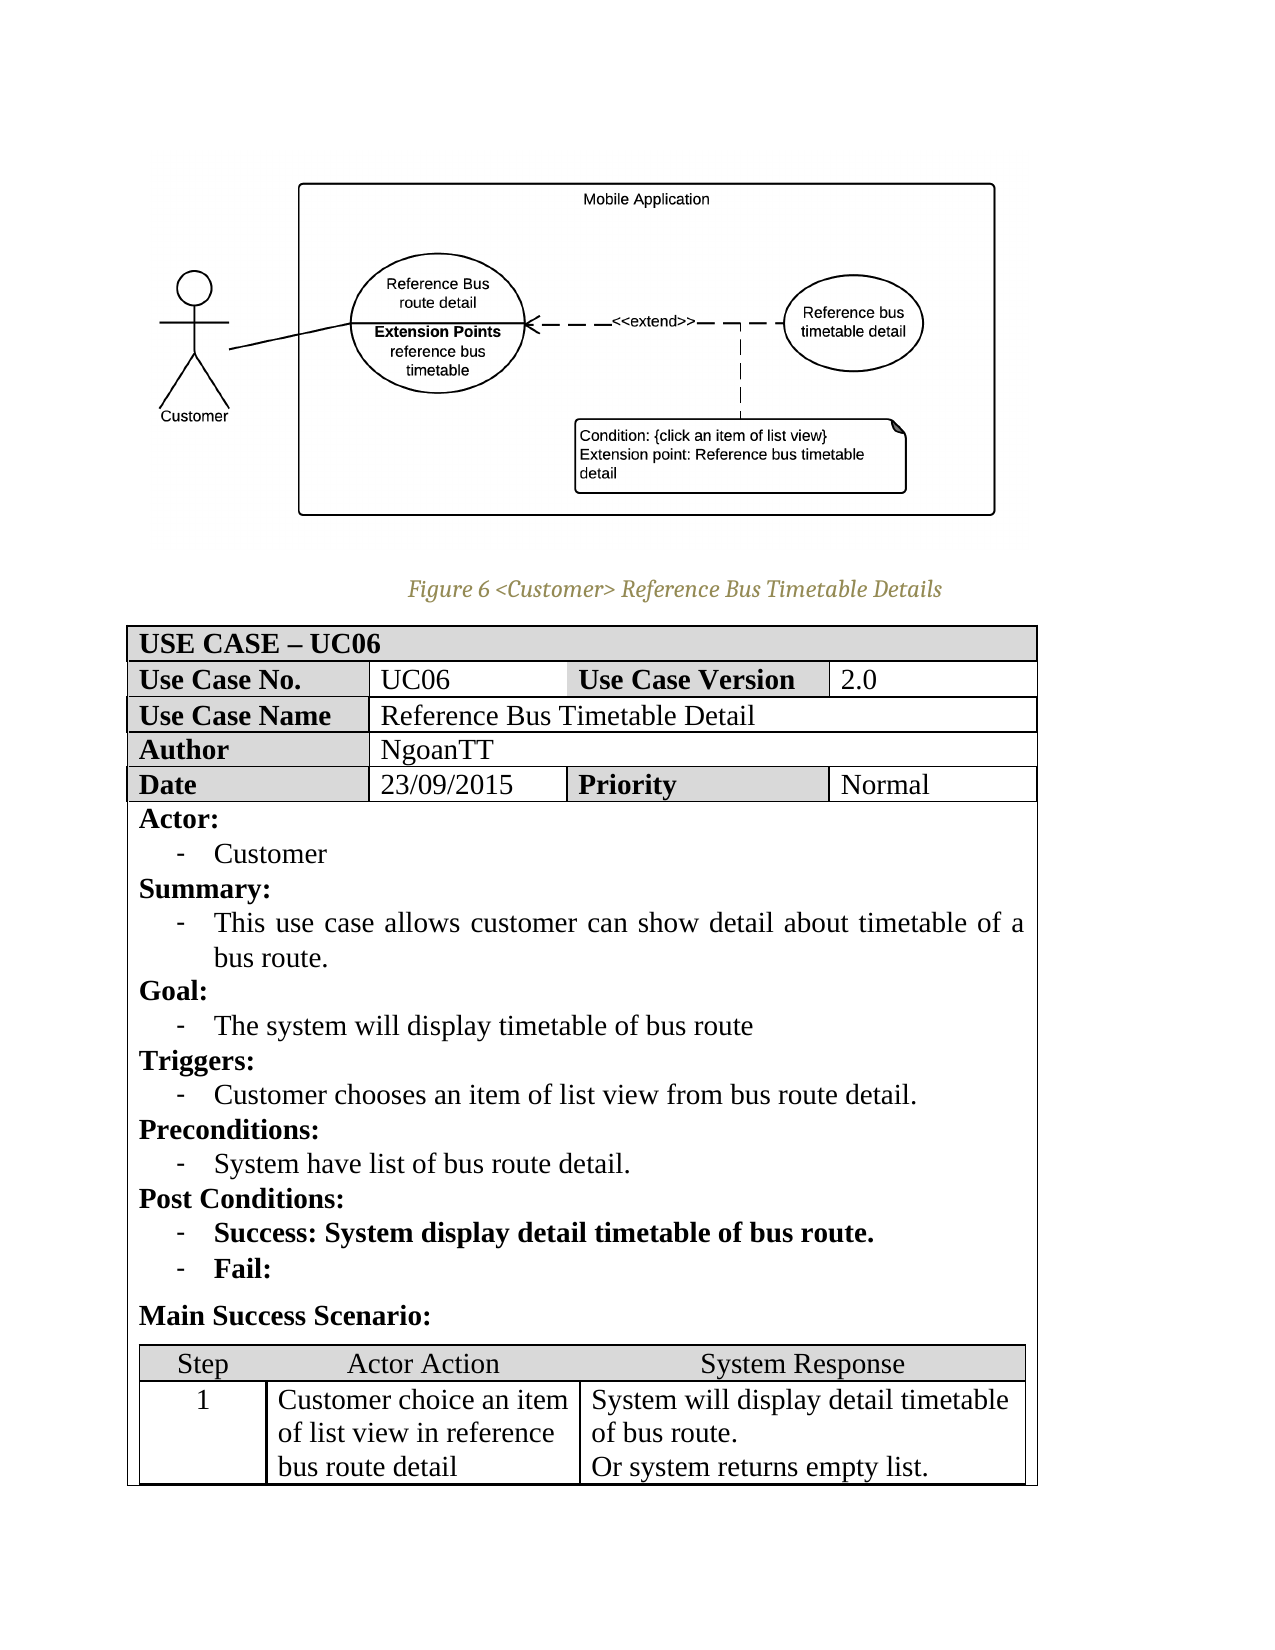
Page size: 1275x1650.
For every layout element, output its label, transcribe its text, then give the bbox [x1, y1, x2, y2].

table_cell Priority [568, 767, 828, 801]
text Figure 6 <Customer> Reference Bus Timetable Details [150, 575, 1125, 604]
table_cell Use Case Name [128, 697, 368, 731]
table_cell Date [128, 767, 368, 801]
table_cell Reference Bus Timetable Detail [370, 698, 1036, 731]
table_cell Author [128, 732, 369, 766]
table_cell UC06 [370, 662, 567, 696]
table_cell 2.0 [830, 662, 1037, 696]
table_header USE CASE – UC06 [128, 627, 1036, 660]
table_cell NgoanTT [370, 733, 1037, 766]
picture [150, 150, 1029, 550]
table_cell Use Case No. [128, 661, 369, 696]
table_cell 23/09/2015 [370, 767, 566, 801]
table_cell Use Case Version [567, 662, 829, 696]
table_cell Normal [830, 767, 1036, 801]
